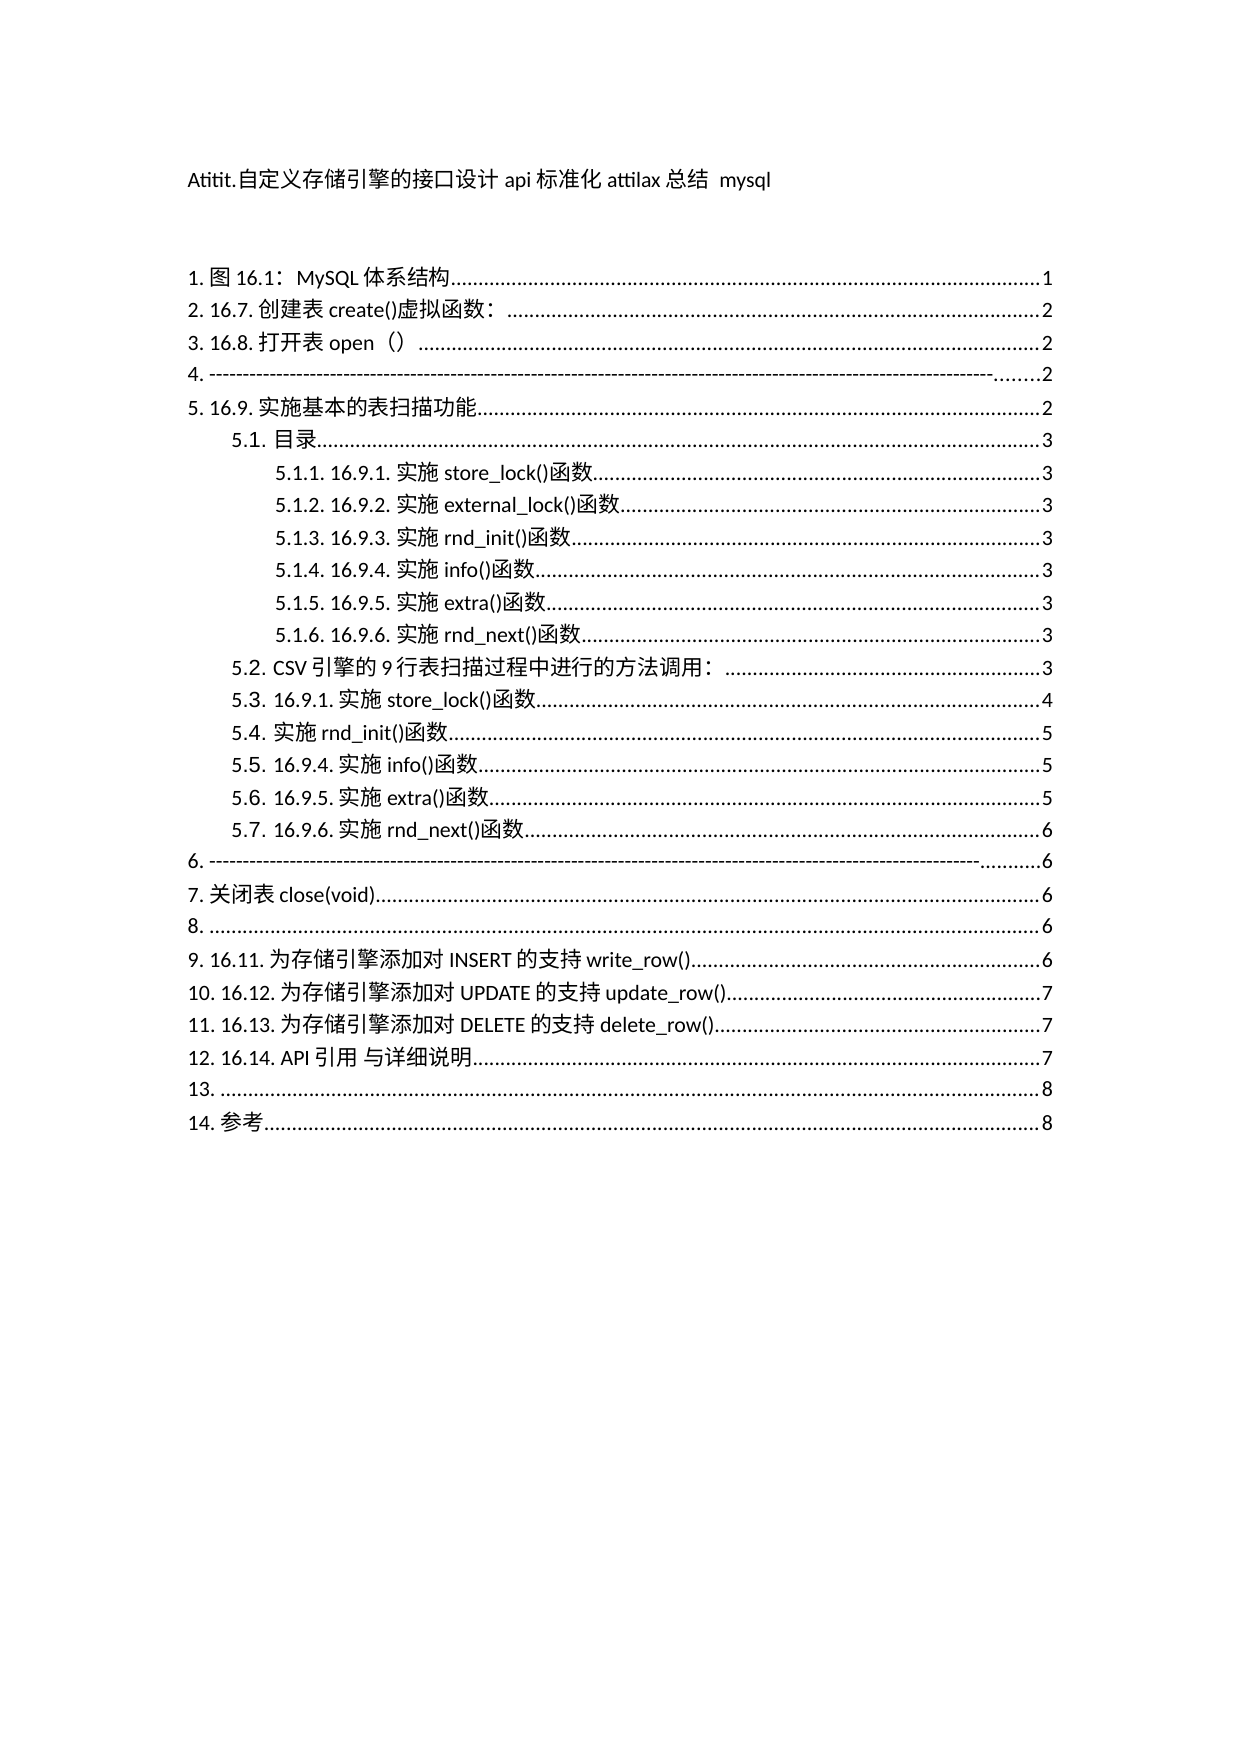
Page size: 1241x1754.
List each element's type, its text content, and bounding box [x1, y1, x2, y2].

text 5. 16.9. 实施基本的表扫描功能 2 [187, 389, 1053, 422]
text 3. 16.8. 打开表 open（） 2 [187, 324, 1053, 357]
text 5.1.2. 16.9.2. 实施external_lock()函数 3 [275, 487, 1053, 519]
text 5.1.3. 16.9.3. 实施rnd_init()函数 3 [275, 519, 1053, 552]
text 2. 16.7. 创建表create()虚拟函数： 2 [187, 292, 1053, 324]
text 11. 16.13. 为存储引擎添加对DELETE的支持delete_row() 7 [187, 1007, 1053, 1039]
text 5.1.6. 16.9.6. 实施rnd_next()函数 3 [275, 617, 1053, 649]
text Atitit.自定义存储引擎的接口设计 api 标准化 attilax 总结 mysql [187, 162, 1053, 194]
text 4. --------------------------------------------------------------------------------------------------------------------- 2 [187, 357, 1053, 389]
text 13. 8 [187, 1072, 1053, 1104]
text 6. ------------------------------------------------------------------------------------------------------------------- 6 [187, 844, 1053, 877]
text 5.7. 16.9.6. 实施rnd_next()函数 6 [231, 812, 1053, 844]
text 14. 参考 8 [187, 1104, 1053, 1137]
text 5.3. 16.9.1. 实施store_lock()函数 4 [231, 682, 1053, 714]
text 1. 图16.1：MySQL体系结构 1 [187, 259, 1053, 292]
text 12. 16.14. API引用 与详细说明 7 [187, 1039, 1053, 1072]
text 5.1.1. 16.9.1. 实施store_lock()函数 3 [275, 454, 1053, 487]
text 5.5. 16.9.4. 实施info()函数 5 [231, 747, 1053, 779]
text 9. 16.11. 为存储引擎添加对INSERT的支持write_row() 6 [187, 942, 1053, 974]
text 5.1.5. 16.9.5. 实施extra()函数 3 [275, 584, 1053, 617]
text 5.1. 目录 3 [231, 422, 1053, 454]
text 5.4. 实施rnd_init()函数 5 [231, 714, 1053, 747]
text 5.6. 16.9.5. 实施extra()函数 5 [231, 779, 1053, 812]
text 10. 16.12. 为存储引擎添加对UPDATE的支持update_row() 7 [187, 974, 1053, 1007]
text 5.2. CSV引擎的9行表扫描过程中进行的方法调用： 3 [231, 649, 1053, 682]
text 5.1.4. 16.9.4. 实施info()函数 3 [275, 552, 1053, 584]
text 8. 6 [187, 909, 1053, 942]
text 7. 关闭表close(void) 6 [187, 877, 1053, 909]
